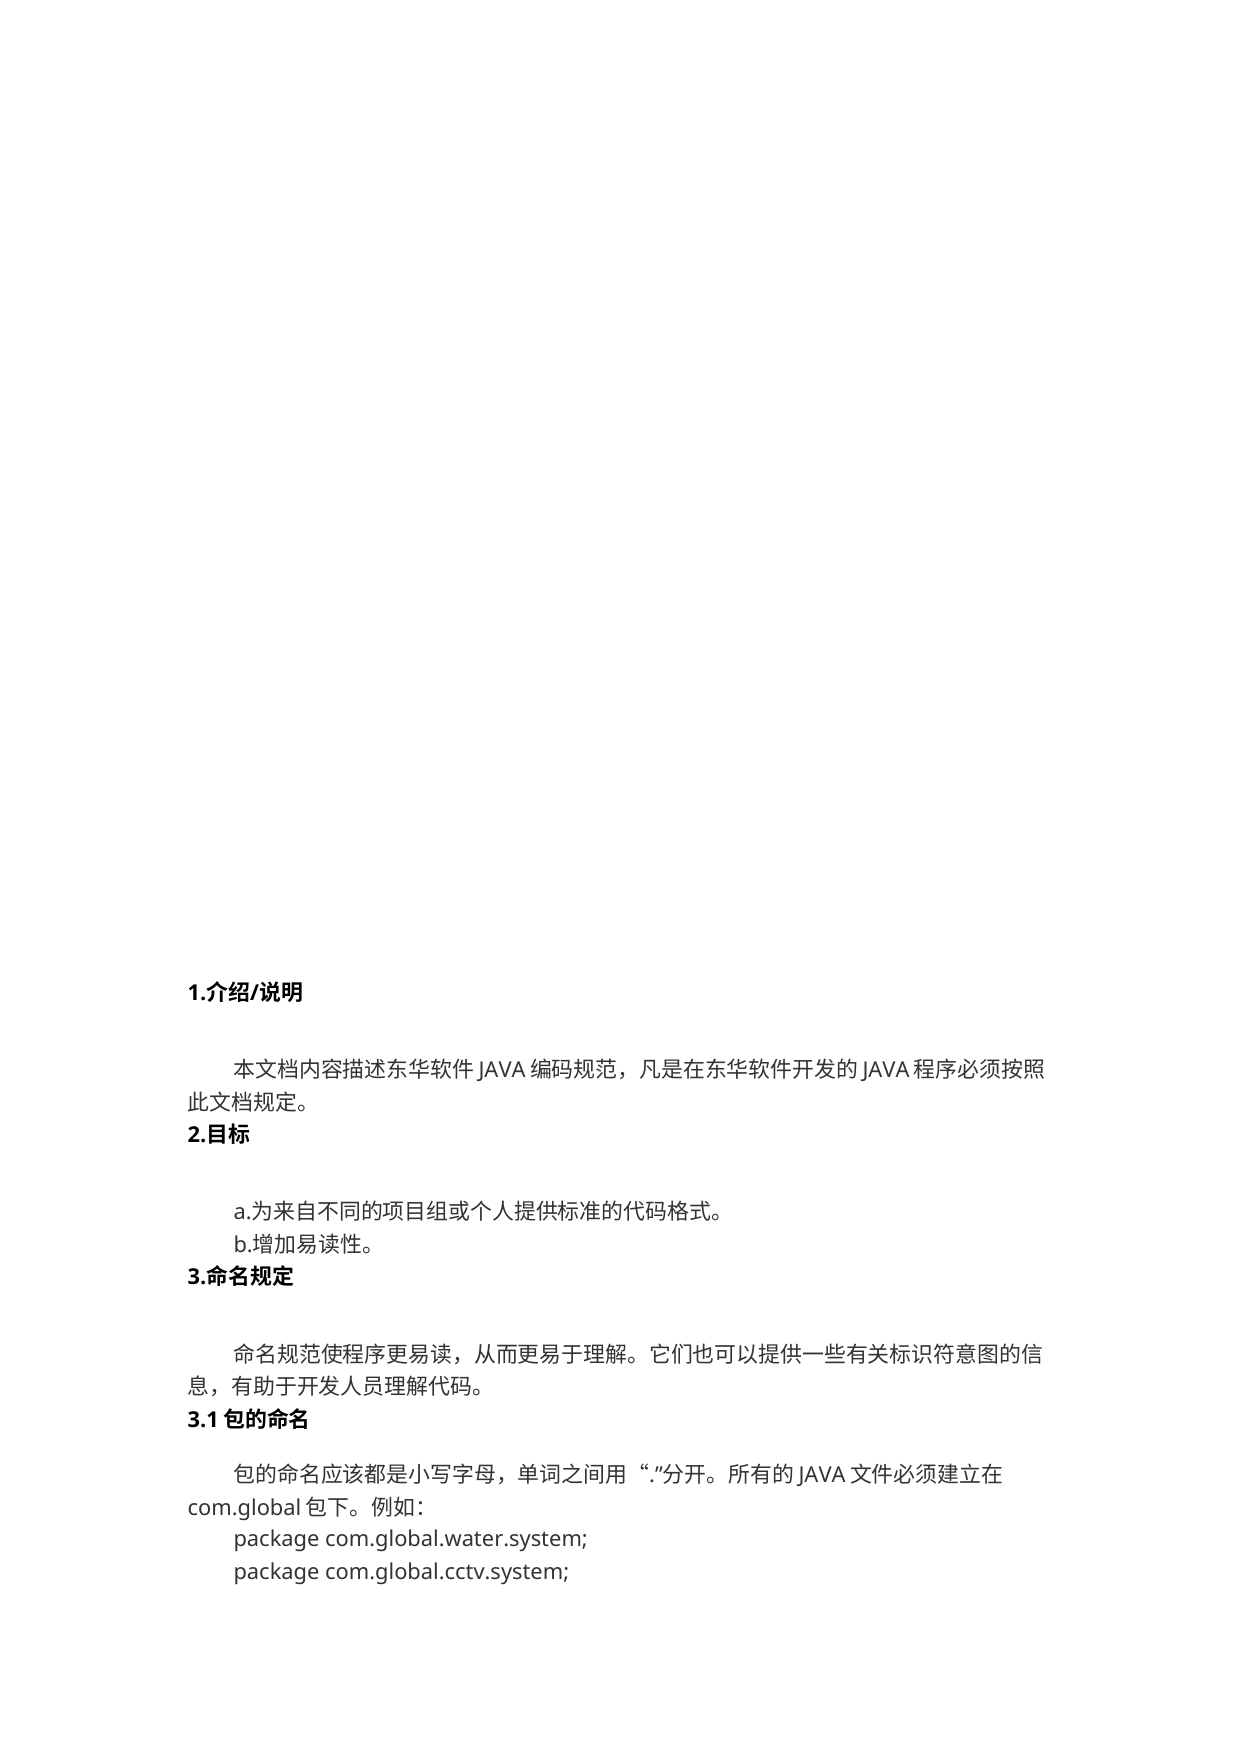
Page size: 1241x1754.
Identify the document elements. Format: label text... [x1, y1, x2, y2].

text b.增加易读性。 [187, 1227, 1053, 1259]
subtitle 3.命名规定 [187, 1259, 1053, 1292]
subtitle 1.介绍/说明 [187, 974, 1053, 1007]
text package com.global.cctv.system; [187, 1554, 1053, 1587]
text 命名规范使程序更易读，从而更易于理解。它们也可以提供一些有关标识符意图的信息，有助于开发人员理解代码。 [187, 1336, 1053, 1401]
text 包的命名应该都是小写字母，单词之间用“.”分开。所有的JAVA文件必须建立在com.global包下。例如： [187, 1457, 1053, 1522]
text a.为来自不同的项目组或个人提供标准的代码格式。 [187, 1194, 1053, 1227]
text 本文档内容描述东华软件JAVA编码规范，凡是在东华软件开发的JAVA程序必须按照此文档规定。 [187, 1052, 1053, 1117]
text package com.global.water.system; [187, 1522, 1053, 1554]
subtitle 2.目标 [187, 1117, 1053, 1149]
subtitle 3.1包的命名 [187, 1401, 1053, 1434]
